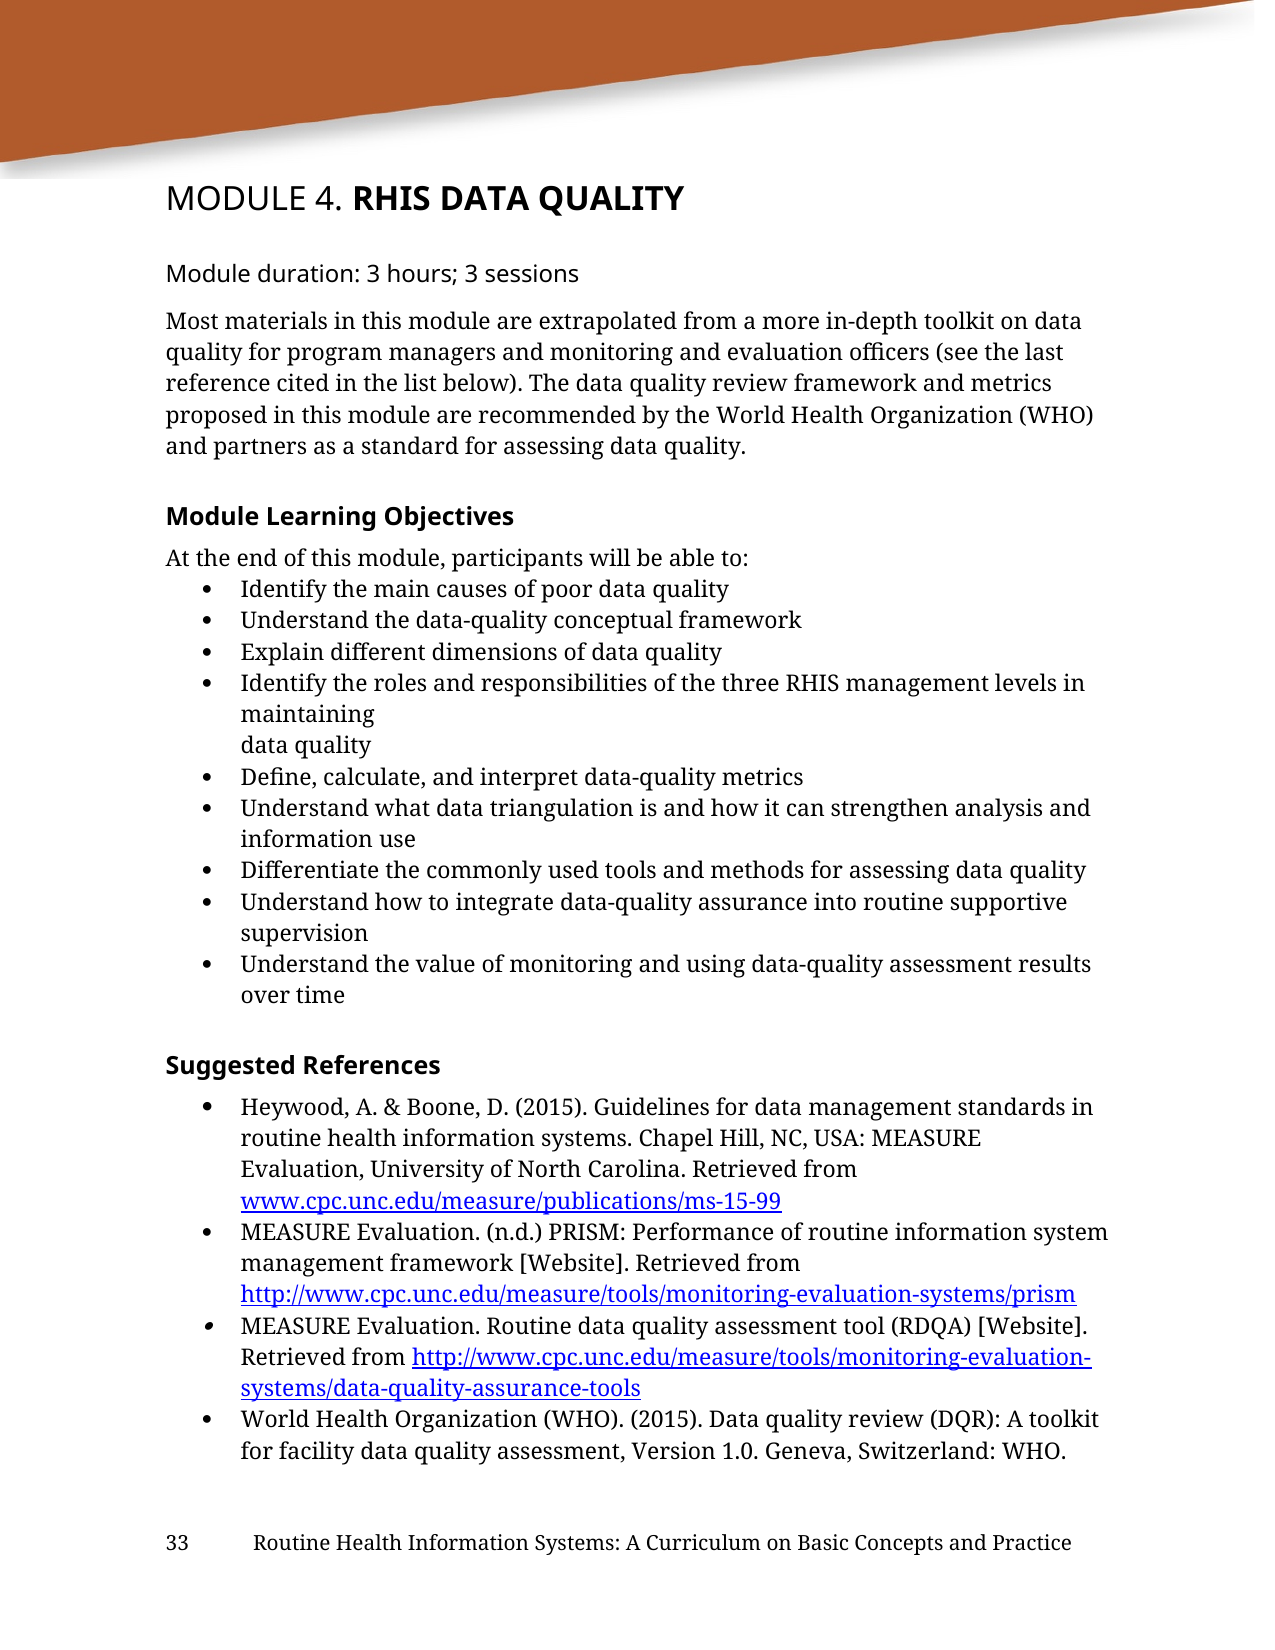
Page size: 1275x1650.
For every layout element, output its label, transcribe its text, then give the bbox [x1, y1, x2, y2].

picture [0, 0, 1255, 179]
list Differentiate the commonly used tools and methods for assessing data quality [203, 854, 1109, 885]
list World Health Organization (WHO). (2015). Data quality review (DQR): A toolkit for facility data quality assessment, Version 1.0. Geneva, Switzerland: WHO. [203, 1403, 1109, 1465]
subtitle Module Learning Objectives [165, 498, 1109, 532]
text At the end of this module, participants will be able to: [165, 541, 1109, 572]
list Identify the roles and responsibilities of the three RHIS management levels in maintaining data quality [203, 666, 1109, 760]
list Define, calculate, and interpret data-quality metrics [203, 760, 1109, 791]
list Understand the value of monitoring and using data-quality assessment results over time [203, 947, 1109, 1010]
list Understand how to integrate data-quality assurance into routine supportive supervision [203, 885, 1109, 947]
subtitle MODULE 4. RHIS Data Quality [165, 179, 1109, 219]
list Identify the main causes of poor data quality [203, 572, 1109, 604]
subtitle Module duration: 3 hours; 3 sessions [165, 257, 1109, 289]
list Heywood, A. & Boone, D. (2015). Guidelines for data management standards in routine health information systems. Chapel Hill, NC, USA: MEASURE Evaluation, University of North Carolina. Retrieved from www.cpc.unc.edu/measure/publications/ms-15-99 [203, 1090, 1109, 1215]
list MEASURE Evaluation. Routine data quality assessment tool (RDQA) [Website]. Retrieved from http://www.cpc.unc.edu/measure/tools/monitoring-evaluation-systems/data-quality-assurance-tools [203, 1309, 1109, 1403]
subtitle Suggested References [165, 1047, 1109, 1081]
list Explain different dimensions of data quality [203, 635, 1109, 666]
text Most materials in this module are extrapolated from a more in-depth toolkit on data quality for program managers and monitoring and evaluation officers (see the last reference cited in the list below). The data quality review framework and metrics proposed in this module are recommended by the World Health Organization (WHO) and partners as a standard for assessing data quality. [165, 304, 1109, 461]
list MEASURE Evaluation. (n.d.) PRISM: Performance of routine information system management framework [Website]. Retrieved from http://www.cpc.unc.edu/measure/tools/monitoring-evaluation-systems/prism [203, 1215, 1109, 1309]
list Understand the data-quality conceptual framework [203, 604, 1109, 635]
list Understand what data triangulation is and how it can strengthen analysis and information use [203, 791, 1109, 854]
